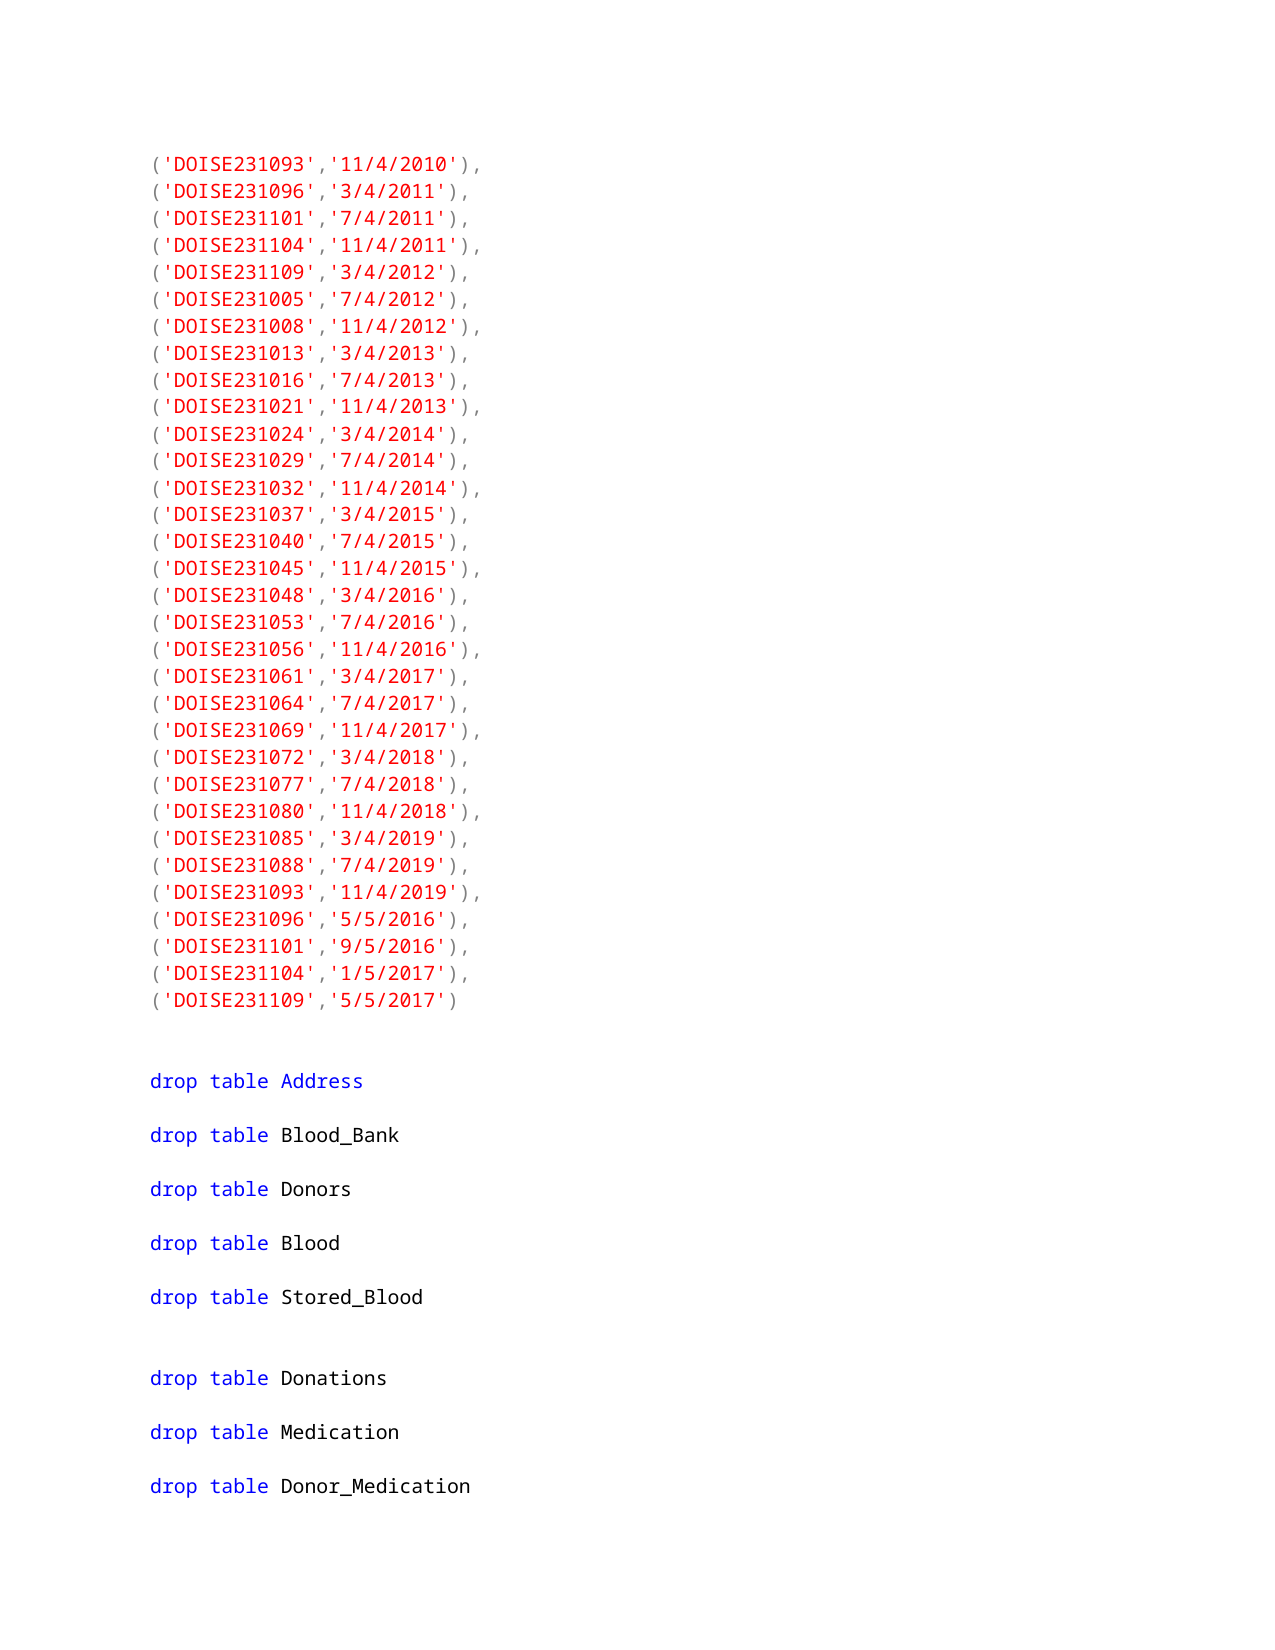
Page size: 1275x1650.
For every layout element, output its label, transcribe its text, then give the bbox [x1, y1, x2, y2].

text ('DOISE231016','7/4/2013'), [150, 366, 1125, 393]
text ('DOISE231093','11/4/2019'), [150, 878, 1125, 905]
text ('DOISE231088','7/4/2019'), [150, 851, 1125, 878]
text drop table Stored_Blood [150, 1283, 1125, 1310]
text ('DOISE231045','11/4/2015'), [150, 555, 1125, 582]
text ('DOISE231101','9/5/2016'), [150, 932, 1125, 959]
text ('DOISE231032','11/4/2014'), [150, 474, 1125, 501]
text ('DOISE231096','5/5/2016'), [150, 905, 1125, 932]
text ('DOISE231096','3/4/2011'), [150, 177, 1125, 204]
text ('DOISE231037','3/4/2015'), [150, 501, 1125, 528]
text ('DOISE231077','7/4/2018'), [150, 771, 1125, 797]
text ('DOISE231053','7/4/2016'), [150, 609, 1125, 636]
text ('DOISE231080','11/4/2018'), [150, 797, 1125, 824]
text ('DOISE231061','3/4/2017'), [150, 663, 1125, 689]
text ('DOISE231021','11/4/2013'), [150, 393, 1125, 420]
text drop table Donations [150, 1364, 1125, 1391]
text ('DOISE231064','7/4/2017'), [150, 689, 1125, 717]
text ('DOISE231104','11/4/2011'), [150, 231, 1125, 258]
text ('DOISE231005','7/4/2012'), [150, 285, 1125, 312]
text ('DOISE231069','11/4/2017'), [150, 717, 1125, 743]
text ('DOISE231013','3/4/2013'), [150, 339, 1125, 366]
text ('DOISE231109','5/5/2017') [150, 986, 1125, 1013]
text ('DOISE231024','3/4/2014'), [150, 420, 1125, 447]
text drop table Blood [150, 1229, 1125, 1256]
text drop table Donor_Medication [150, 1472, 1125, 1499]
text ('DOISE231101','7/4/2011'), [150, 204, 1125, 231]
text drop table Blood_Bank [150, 1121, 1125, 1148]
text ('DOISE231072','3/4/2018'), [150, 743, 1125, 771]
text ('DOISE231056','11/4/2016'), [150, 636, 1125, 663]
text ('DOISE231040','7/4/2015'), [150, 528, 1125, 555]
text drop table Donors [150, 1175, 1125, 1202]
text drop table Address [150, 1067, 1125, 1094]
text ('DOISE231029','7/4/2014'), [150, 447, 1125, 474]
text ('DOISE231048','3/4/2016'), [150, 582, 1125, 609]
text drop table Medication [150, 1418, 1125, 1445]
text ('DOISE231109','3/4/2012'), [150, 258, 1125, 285]
text ('DOISE231085','3/4/2019'), [150, 824, 1125, 851]
text ('DOISE231104','1/5/2017'), [150, 959, 1125, 986]
text ('DOISE231093','11/4/2010'), [150, 150, 1125, 177]
text ('DOISE231008','11/4/2012'), [150, 312, 1125, 339]
